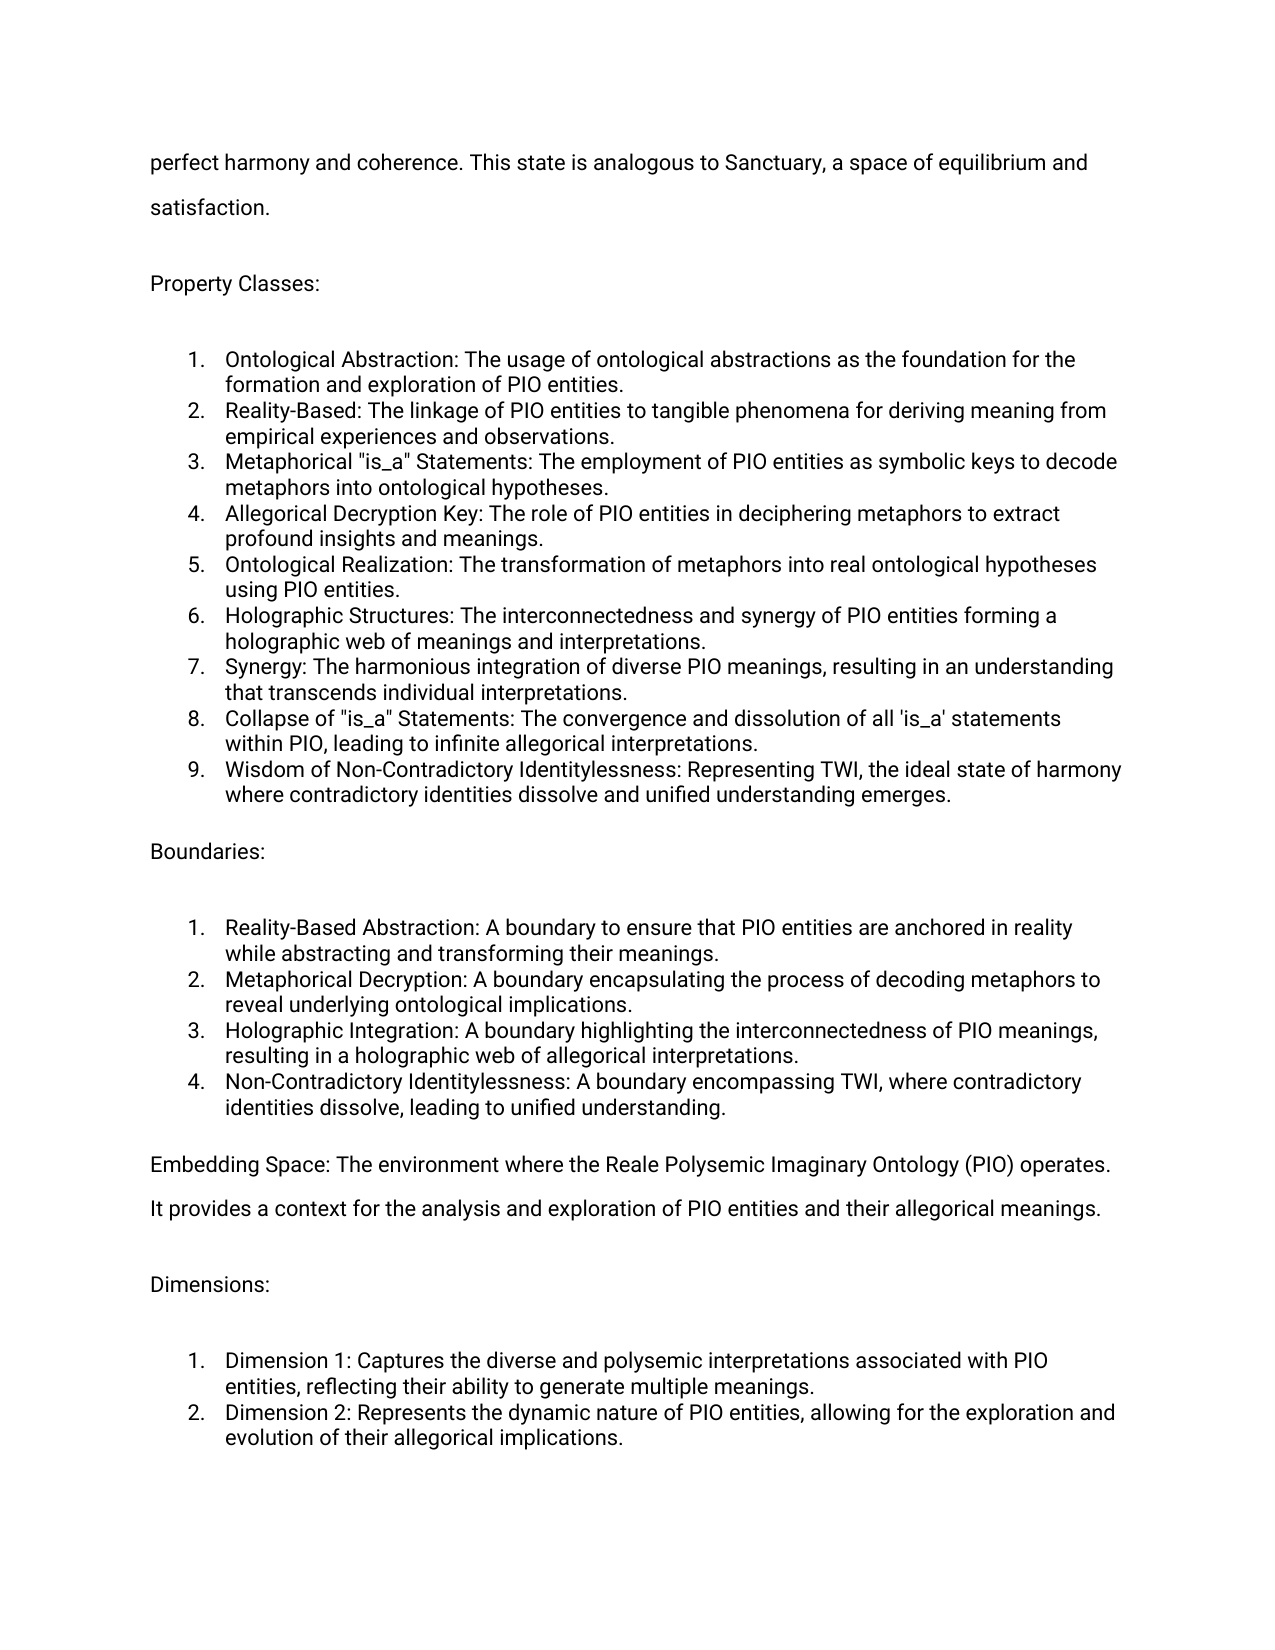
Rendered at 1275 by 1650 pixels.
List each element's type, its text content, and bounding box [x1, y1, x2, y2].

list Ontological Realization: The transformation of metaphors into real ontological hypotheses using PIO entities. [187, 552, 1125, 603]
list Reality-Based Abstraction: A boundary to ensure that PIO entities are anchored in reality while abstracting and transforming their meanings. [187, 915, 1125, 967]
text Dimensions: [150, 1272, 1125, 1298]
list Reality-Based: The linkage of PIO entities to tangible phenomena for deriving meaning from empirical experiences and observations. [187, 398, 1125, 449]
list Dimension 1: Captures the diverse and polysemic interpretations associated with PIO entities, reflecting their ability to generate multiple meanings. [187, 1348, 1125, 1400]
list Metaphorical "is_a" Statements: The employment of PIO entities as symbolic keys to decode metaphors into ontological hypotheses. [187, 449, 1125, 501]
list Metaphorical Decryption: A boundary encapsulating the process of decoding metaphors to reveal underlying ontological implications. [187, 967, 1125, 1018]
list Allegorical Decryption Key: The role of PIO entities in deciphering metaphors to extract profound insights and meanings. [187, 501, 1125, 552]
list Ontological Abstraction: The usage of ontological abstractions as the foundation for the formation and exploration of PIO entities. [187, 347, 1125, 398]
list Dimension 2: Represents the dynamic nature of PIO entities, allowing for the exploration and evolution of their allegorical implications. [187, 1400, 1125, 1451]
list Wisdom of Non-Contradictory Identitylessness: Representing TWI, the ideal state of harmony where contradictory identities dissolve and unified understanding emerges. [187, 757, 1125, 808]
text Property Classes: [150, 271, 1125, 296]
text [150, 150, 1125, 220]
list Holographic Structures: The interconnectedness and synergy of PIO entities forming a holographic web of meanings and interpretations. [187, 603, 1125, 654]
list Synergy: The harmonious integration of diverse PIO meanings, resulting in an understanding that transcends individual interpretations. [187, 654, 1125, 706]
list Collapse of "is_a" Statements: The convergence and dissolution of all 'is_a' statements within PIO, leading to infinite allegorical interpretations. [187, 706, 1125, 757]
list Holographic Integration: A boundary highlighting the interconnectedness of PIO meanings, resulting in a holographic web of allegorical interpretations. [187, 1018, 1125, 1069]
text Boundaries: [150, 839, 1125, 865]
list Non-Contradictory Identitylessness: A boundary encompassing TWI, where contradictory identities dissolve, leading to unified understanding. [187, 1069, 1125, 1120]
text Embedding Space: The environment where the Reale Polysemic Imaginary Ontology (PIO) operates. It provides a context for the analysis and exploration of PIO entities and their allegorical meanings. [150, 1152, 1125, 1222]
